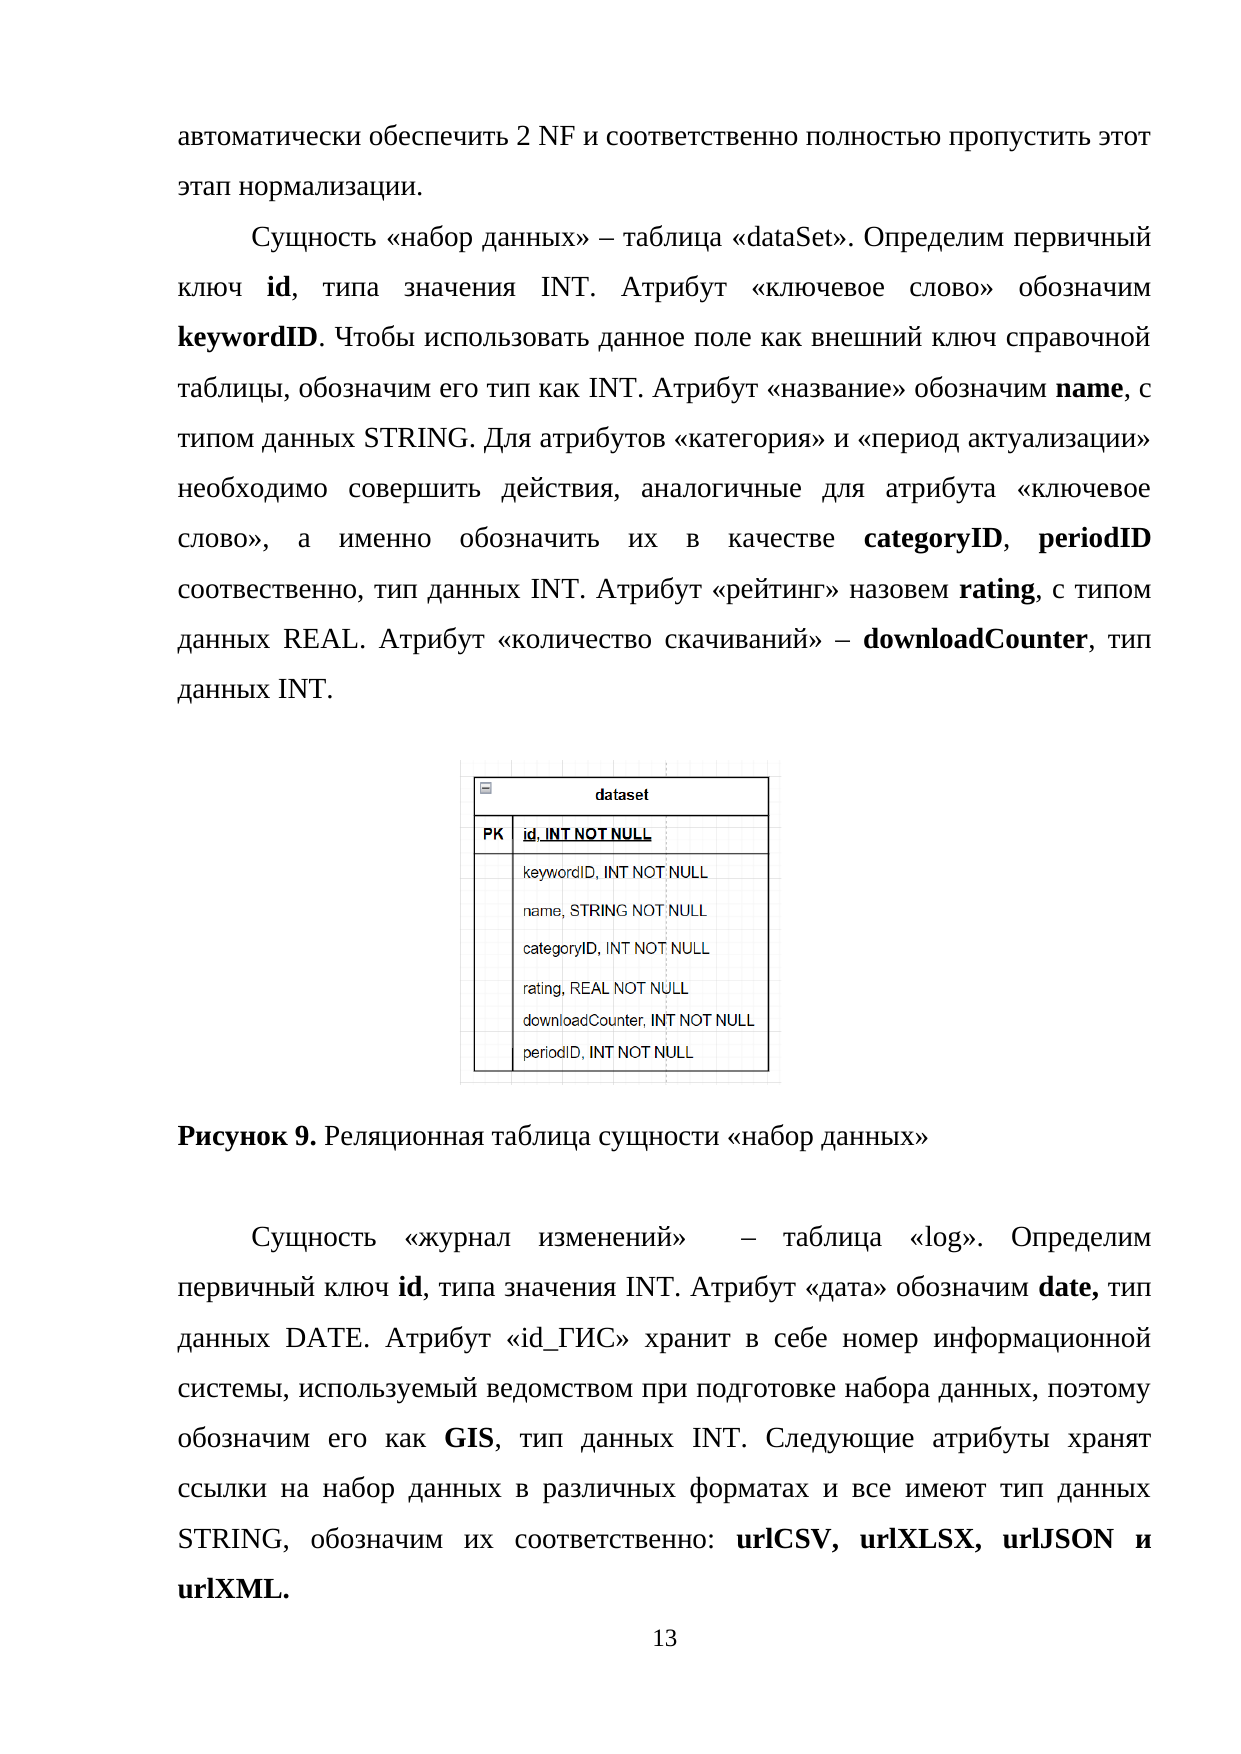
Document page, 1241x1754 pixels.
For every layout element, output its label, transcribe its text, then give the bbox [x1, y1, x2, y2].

text Рисунок 9. Реляционная таблица сущности «набор данных» [177, 772, 1152, 1152]
text Сущность «журнал изменений» – таблица «log». Определим первичный ключ id, типа значения INT. Атрибут «дата» обозначим date, тип данных DATE. Атрибут «id_ГИС» хранит в себе номер информационной системы, используемый ведомством при подготовке набора данных, поэтому обозначим его как GIS, тип данных INT. Следующие атрибуты хранят ссылки на набор данных в различных форматах и все имеют тип данных STRING, обозначим их соответственно: urlCSV, urlXLSX, urlJSON и urlXML. [177, 1219, 1152, 1605]
text Сущность «набор данных» – таблица «dataSet». Определим первичный ключ id, типа значения INT. Атрибут «ключевое слово» обозначим keywordID. Чтобы использовать данное поле как внешний ключ справочной таблицы, обозначим его тип как INT. Атрибут «название» обозначим name, с типом данных STRING. Для атрибутов «категория» и «период актуализации» необходимо совершить действия, аналогичные для атрибута «ключевое слово», а именно обозначить их в качестве categoryID, periodID соотвественно, тип данных INT. Атрибут «рейтинг» назовем rating, с типом данных REAL. Атрибут «количество скачиваний» – downloadCounter, тип данных INT. [177, 219, 1152, 705]
picture [459, 760, 782, 772]
